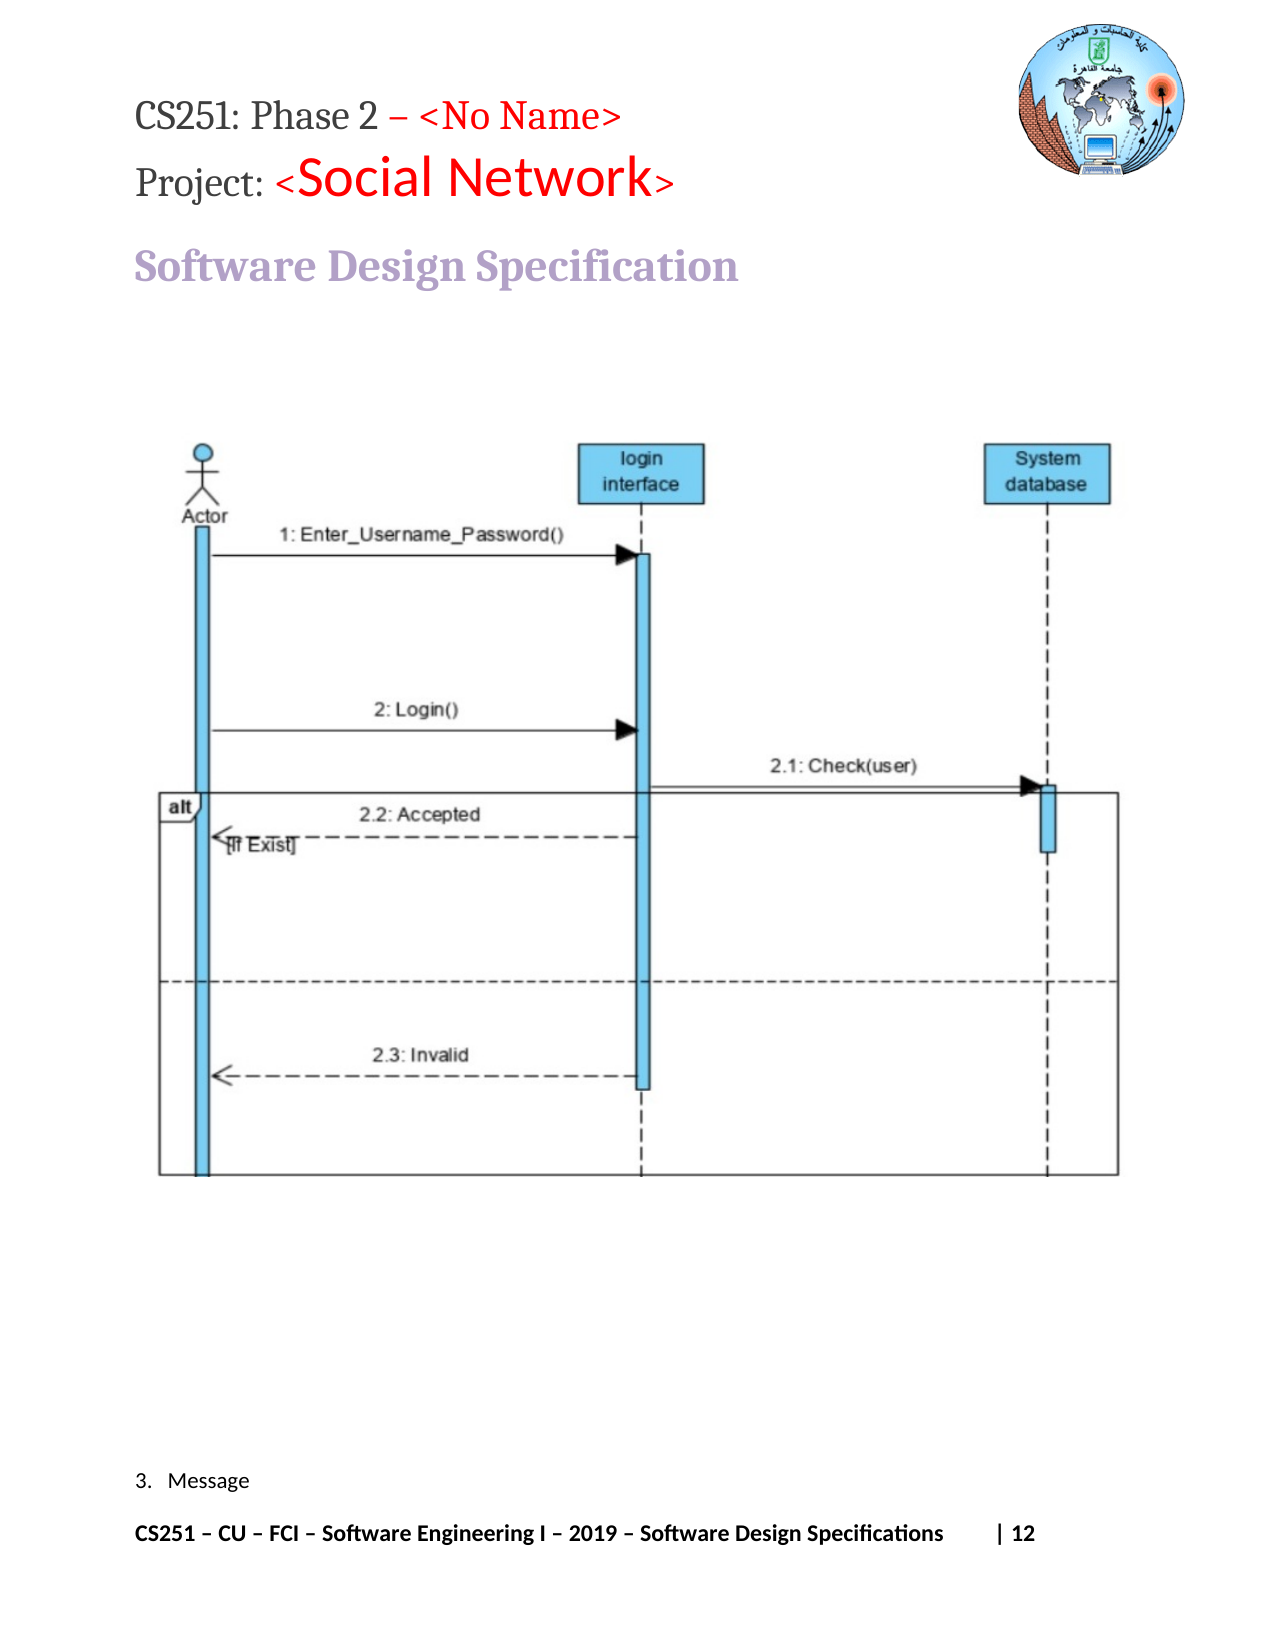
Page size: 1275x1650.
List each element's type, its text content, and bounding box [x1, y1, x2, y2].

picture [135, 424, 1140, 1177]
picture [1018, 24, 1186, 180]
list Message [135, 1466, 1140, 1494]
